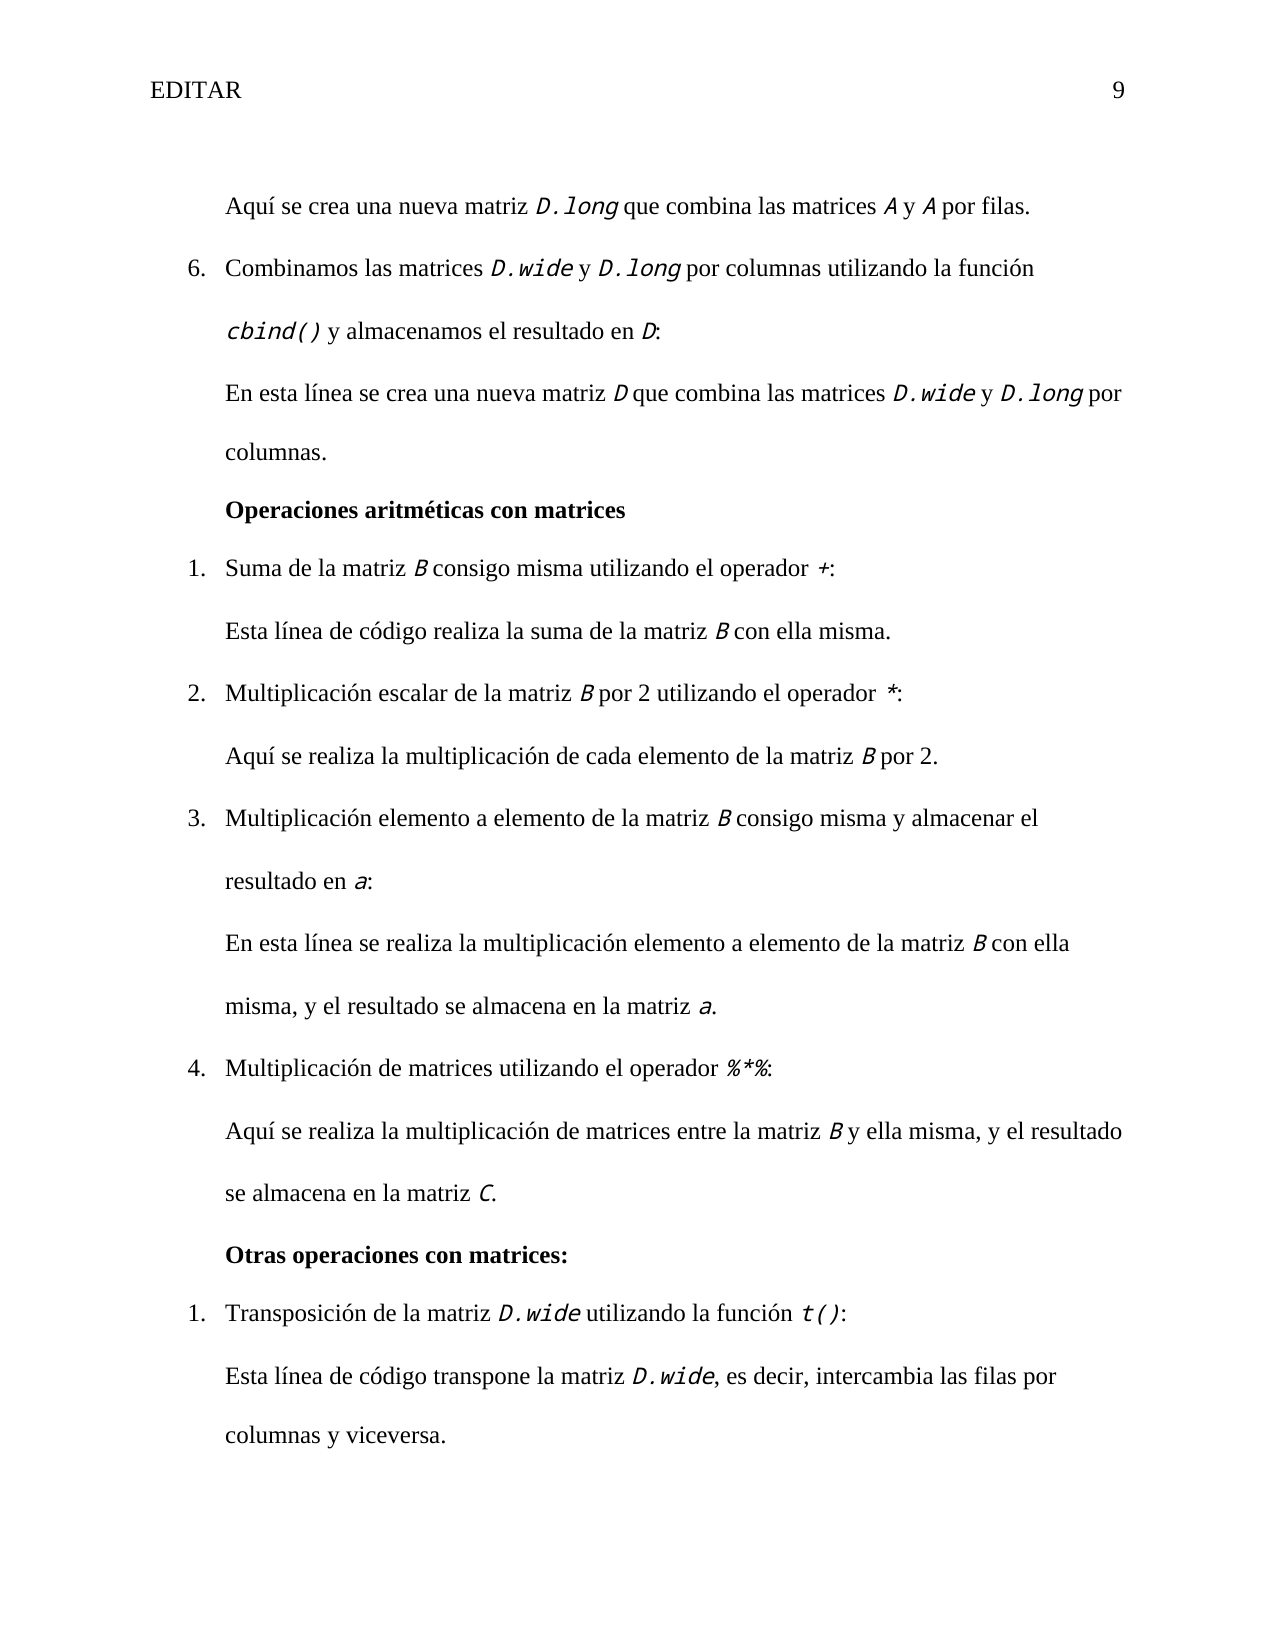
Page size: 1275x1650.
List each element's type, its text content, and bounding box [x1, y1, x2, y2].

list Aquí se realiza la multiplicación de cada elemento de la matriz B por 2. [187, 740, 1125, 771]
text Operaciones aritméticas con matrices [150, 495, 1125, 524]
list En esta línea se realiza la multiplicación elemento a elemento de la matriz B con ella misma, y el resultado se almacena en la matriz a. [187, 927, 1125, 1021]
list Aquí se crea una nueva matriz D.long que combina las matrices A y A por filas. [187, 190, 1125, 221]
list Combinamos las matrices D.wide y D.long por columnas utilizando la función cbind() y almacenamos el resultado en D: [187, 252, 1125, 346]
list En esta línea se crea una nueva matriz D que combina las matrices D.wide y D.long por columnas. [187, 377, 1125, 466]
list Esta línea de código realiza la suma de la matriz B con ella misma. [187, 615, 1125, 646]
list Esta línea de código transpone la matriz D.wide, es decir, intercambia las filas por columnas y viceversa. [187, 1360, 1125, 1449]
list Aquí se realiza la multiplicación de matrices entre la matriz B y ella misma, y el resultado se almacena en la matriz C. [187, 1115, 1125, 1209]
list Suma de la matriz B consigo misma utilizando el operador +: [187, 552, 1125, 584]
list Transposición de la matriz D.wide utilizando la función t(): [187, 1297, 1125, 1329]
list Multiplicación escalar de la matriz B por 2 utilizando el operador *: [187, 677, 1125, 709]
text Otras operaciones con matrices: [150, 1240, 1125, 1269]
list Multiplicación elemento a elemento de la matriz B consigo misma y almacenar el resultado en a: [187, 802, 1125, 896]
list Multiplicación de matrices utilizando el operador %*%: [187, 1052, 1125, 1084]
